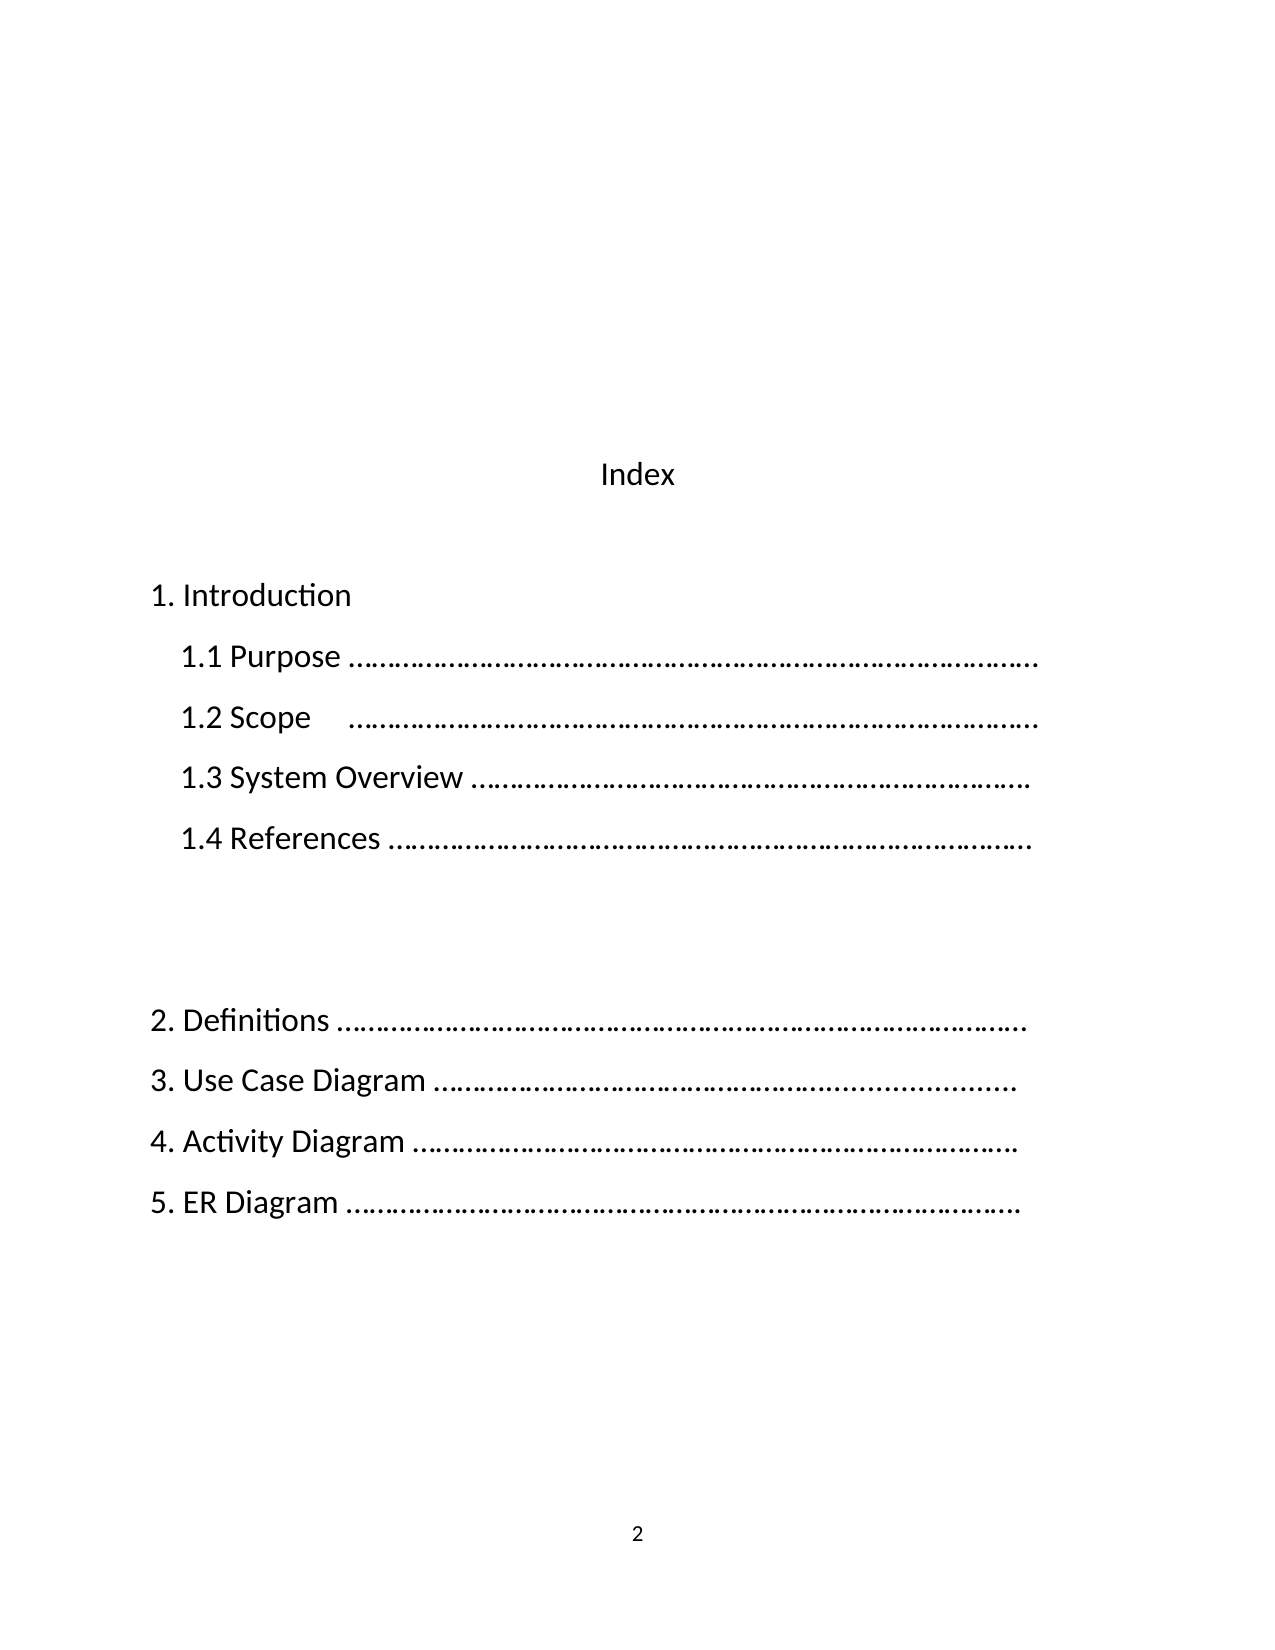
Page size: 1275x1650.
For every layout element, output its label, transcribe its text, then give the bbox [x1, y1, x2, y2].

text Index [150, 453, 1125, 494]
text 2. Definitions ……………………………………………………………………………… [150, 999, 1125, 1039]
text 4. Activity Diagram ……………………………………………………………………. [150, 1120, 1125, 1161]
text 1.4 References ………………………………………………………………………… [150, 817, 1125, 858]
text 1.1 Purpose ……………………………………………………………………………… [150, 635, 1125, 676]
text 3. Use Case Diagram ……………………………………………....................... [150, 1059, 1125, 1100]
text 5. ER Diagram ……………………………………………………………………………. [150, 1181, 1125, 1221]
text 1.3 System Overview ………………………………………………………………. [150, 756, 1125, 797]
text 1. Introduction [150, 574, 1125, 615]
text 1.2 Scope ……………………………………………………………………………… [150, 696, 1125, 736]
